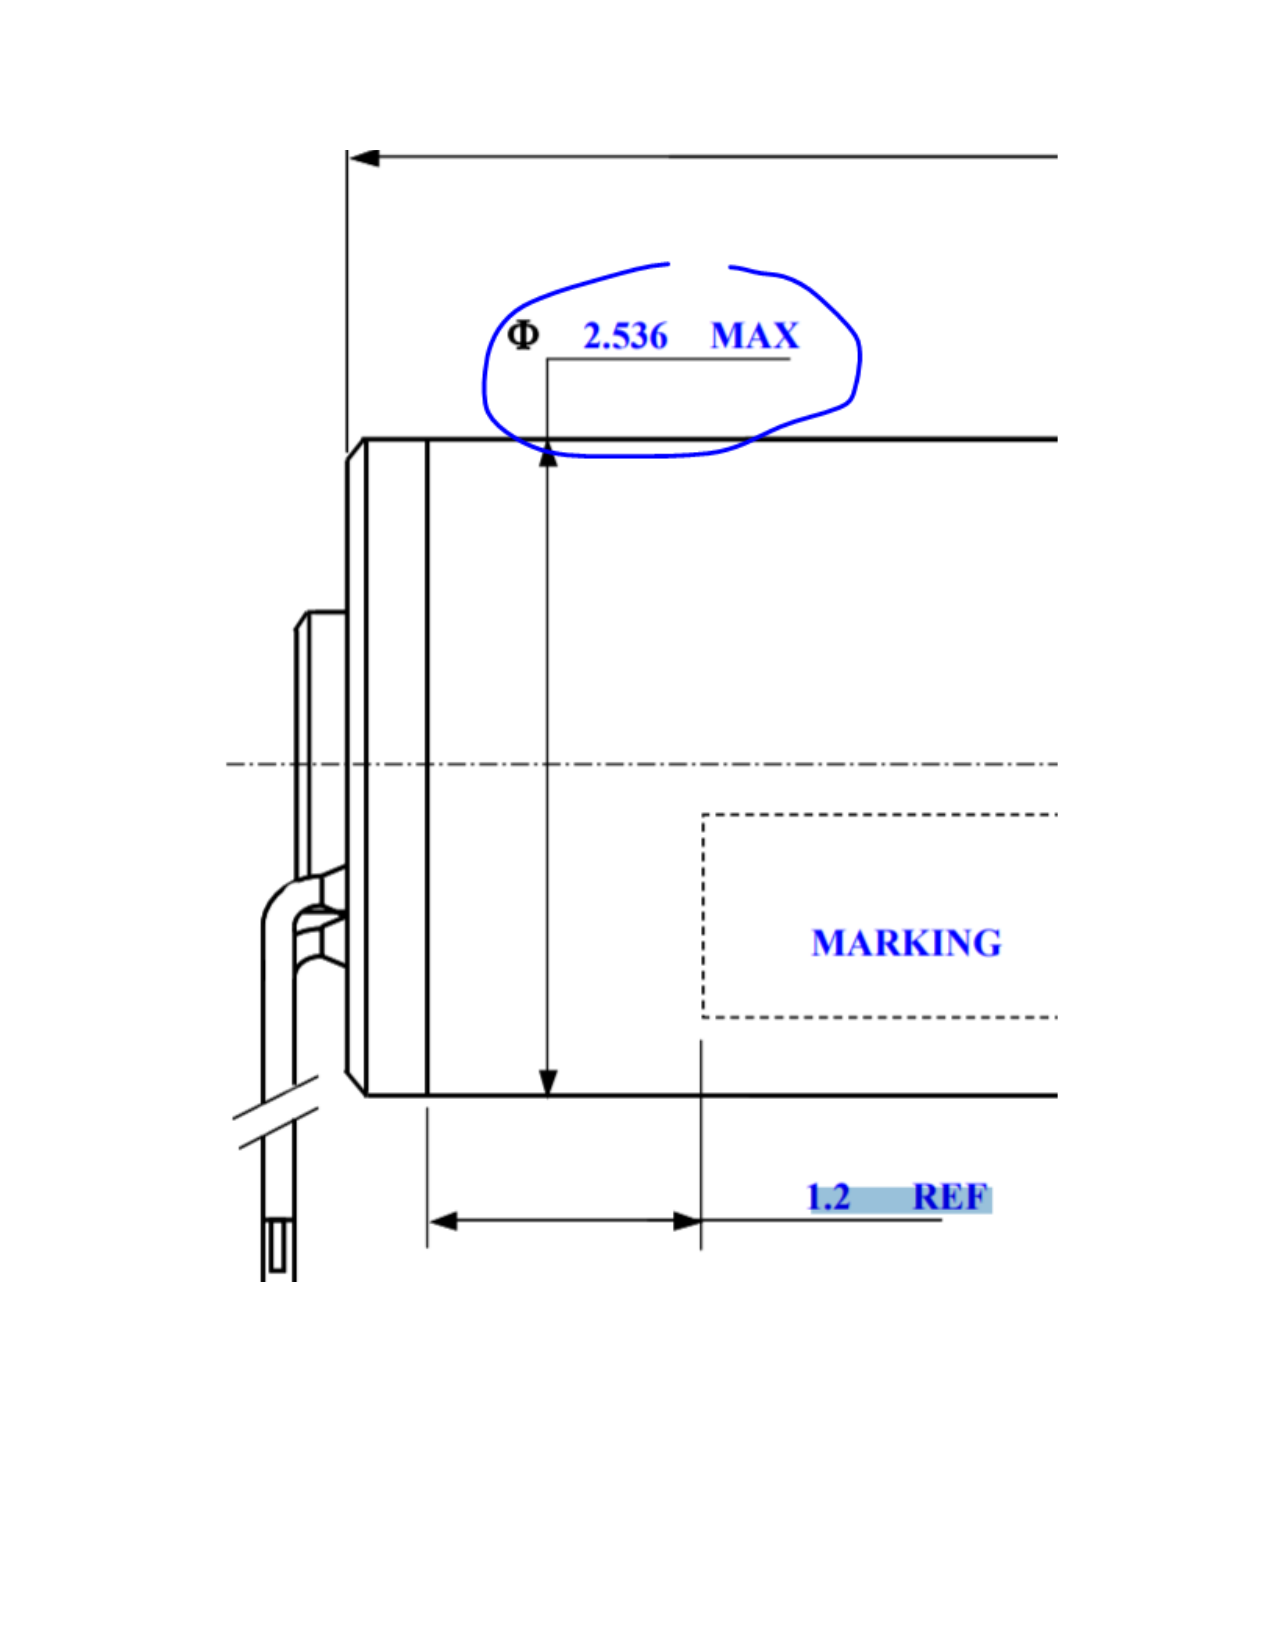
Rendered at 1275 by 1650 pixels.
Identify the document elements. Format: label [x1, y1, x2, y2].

picture [225, 150, 1058, 1282]
